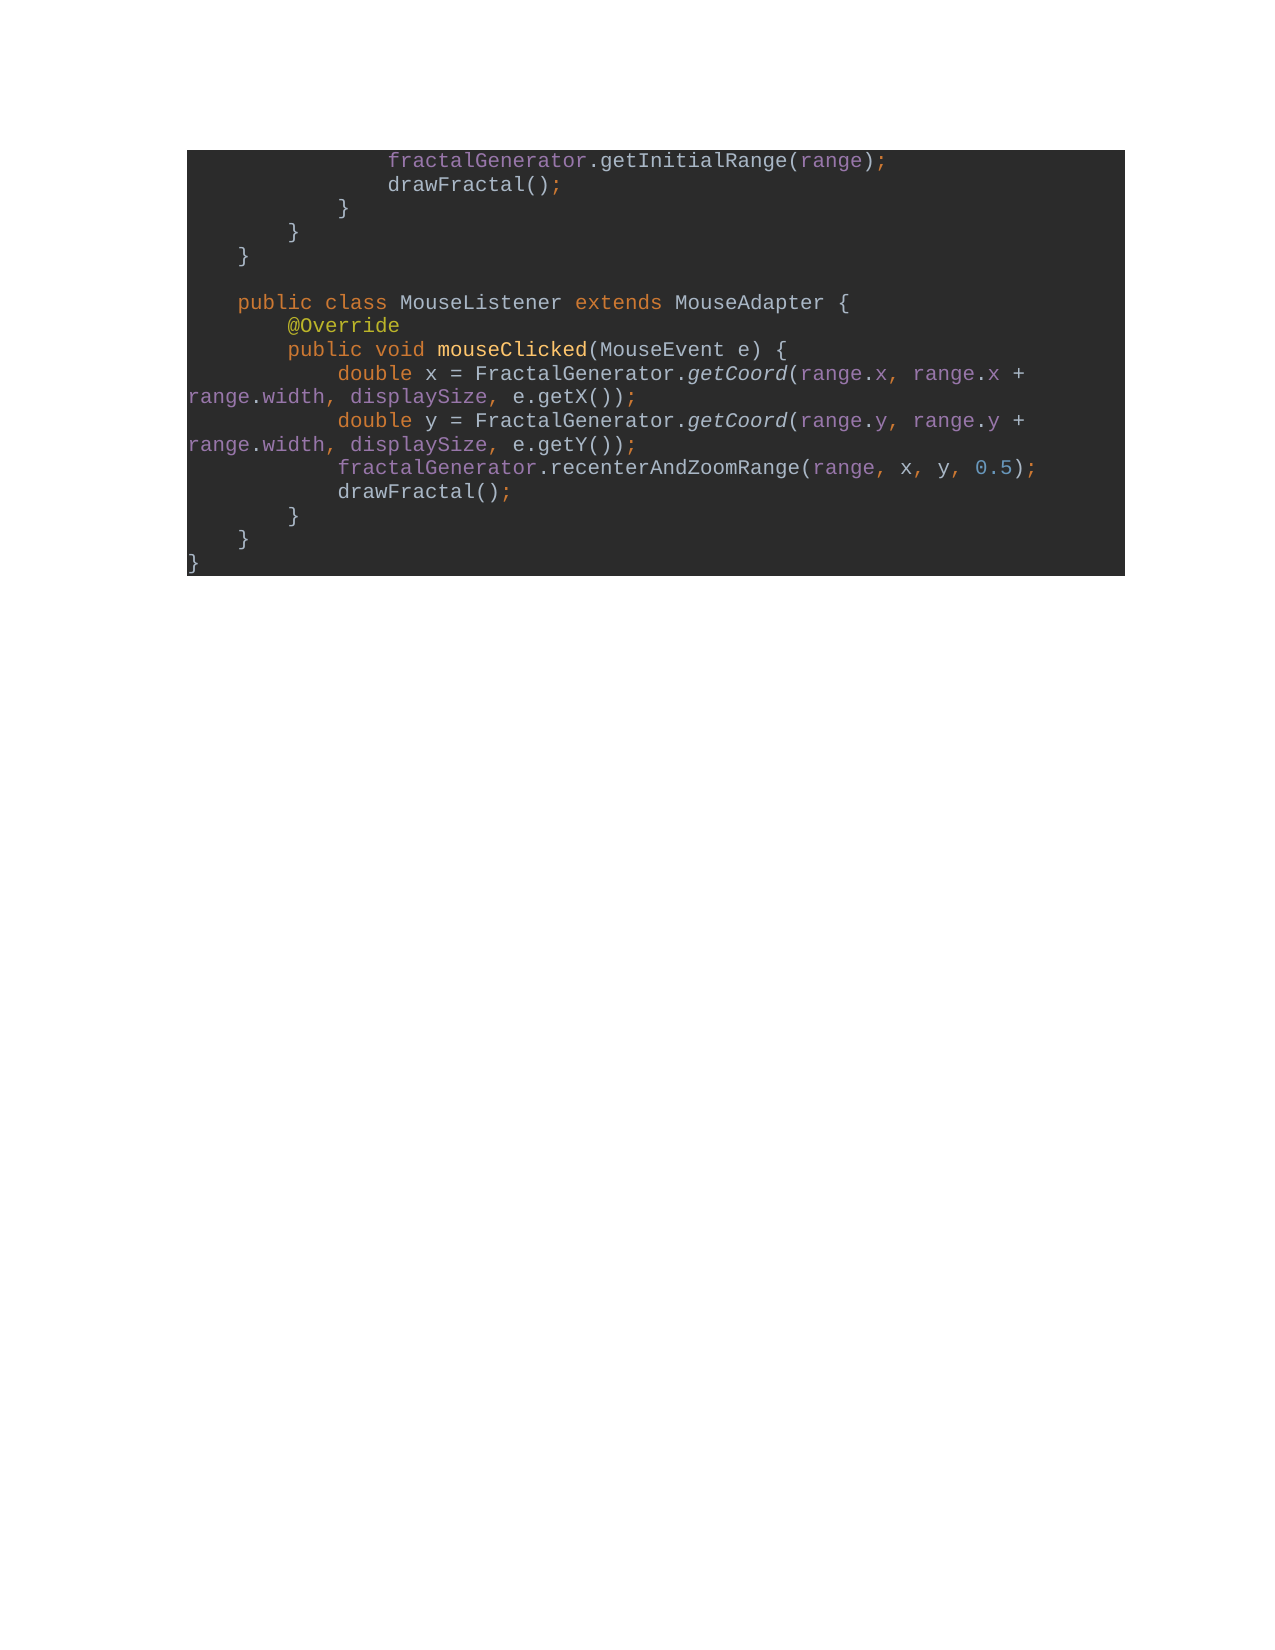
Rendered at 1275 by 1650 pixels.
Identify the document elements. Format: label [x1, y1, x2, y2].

list [187, 150, 1125, 576]
